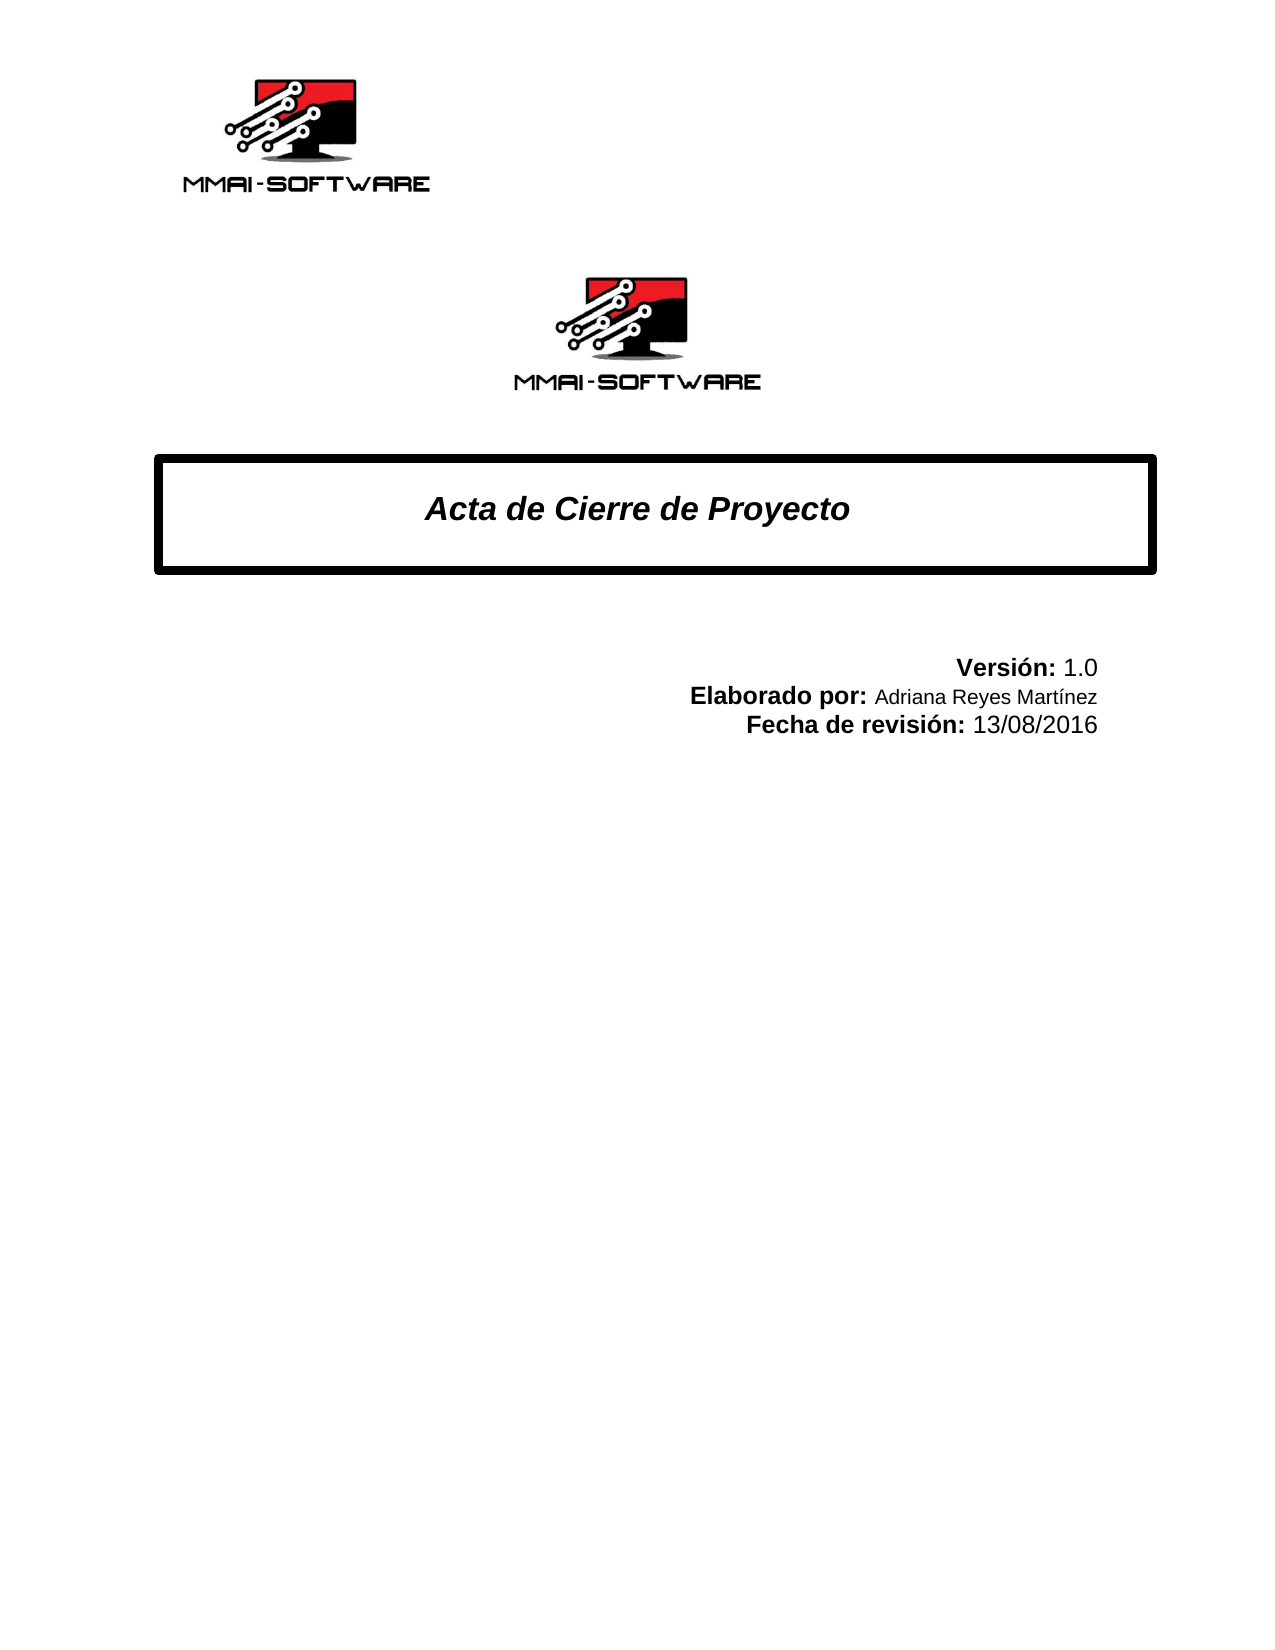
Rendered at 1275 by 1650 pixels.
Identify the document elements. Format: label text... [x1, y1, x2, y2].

picture [177, 73, 436, 215]
picture [508, 271, 767, 413]
text Fecha de revisión: 13/08/2016 [177, 710, 1098, 739]
text Versión: 1.0 [177, 652, 1098, 681]
text Elaborado por: Adriana Reyes Martínez [177, 681, 1098, 710]
text Acta de Cierre de Proyecto [177, 489, 1098, 528]
